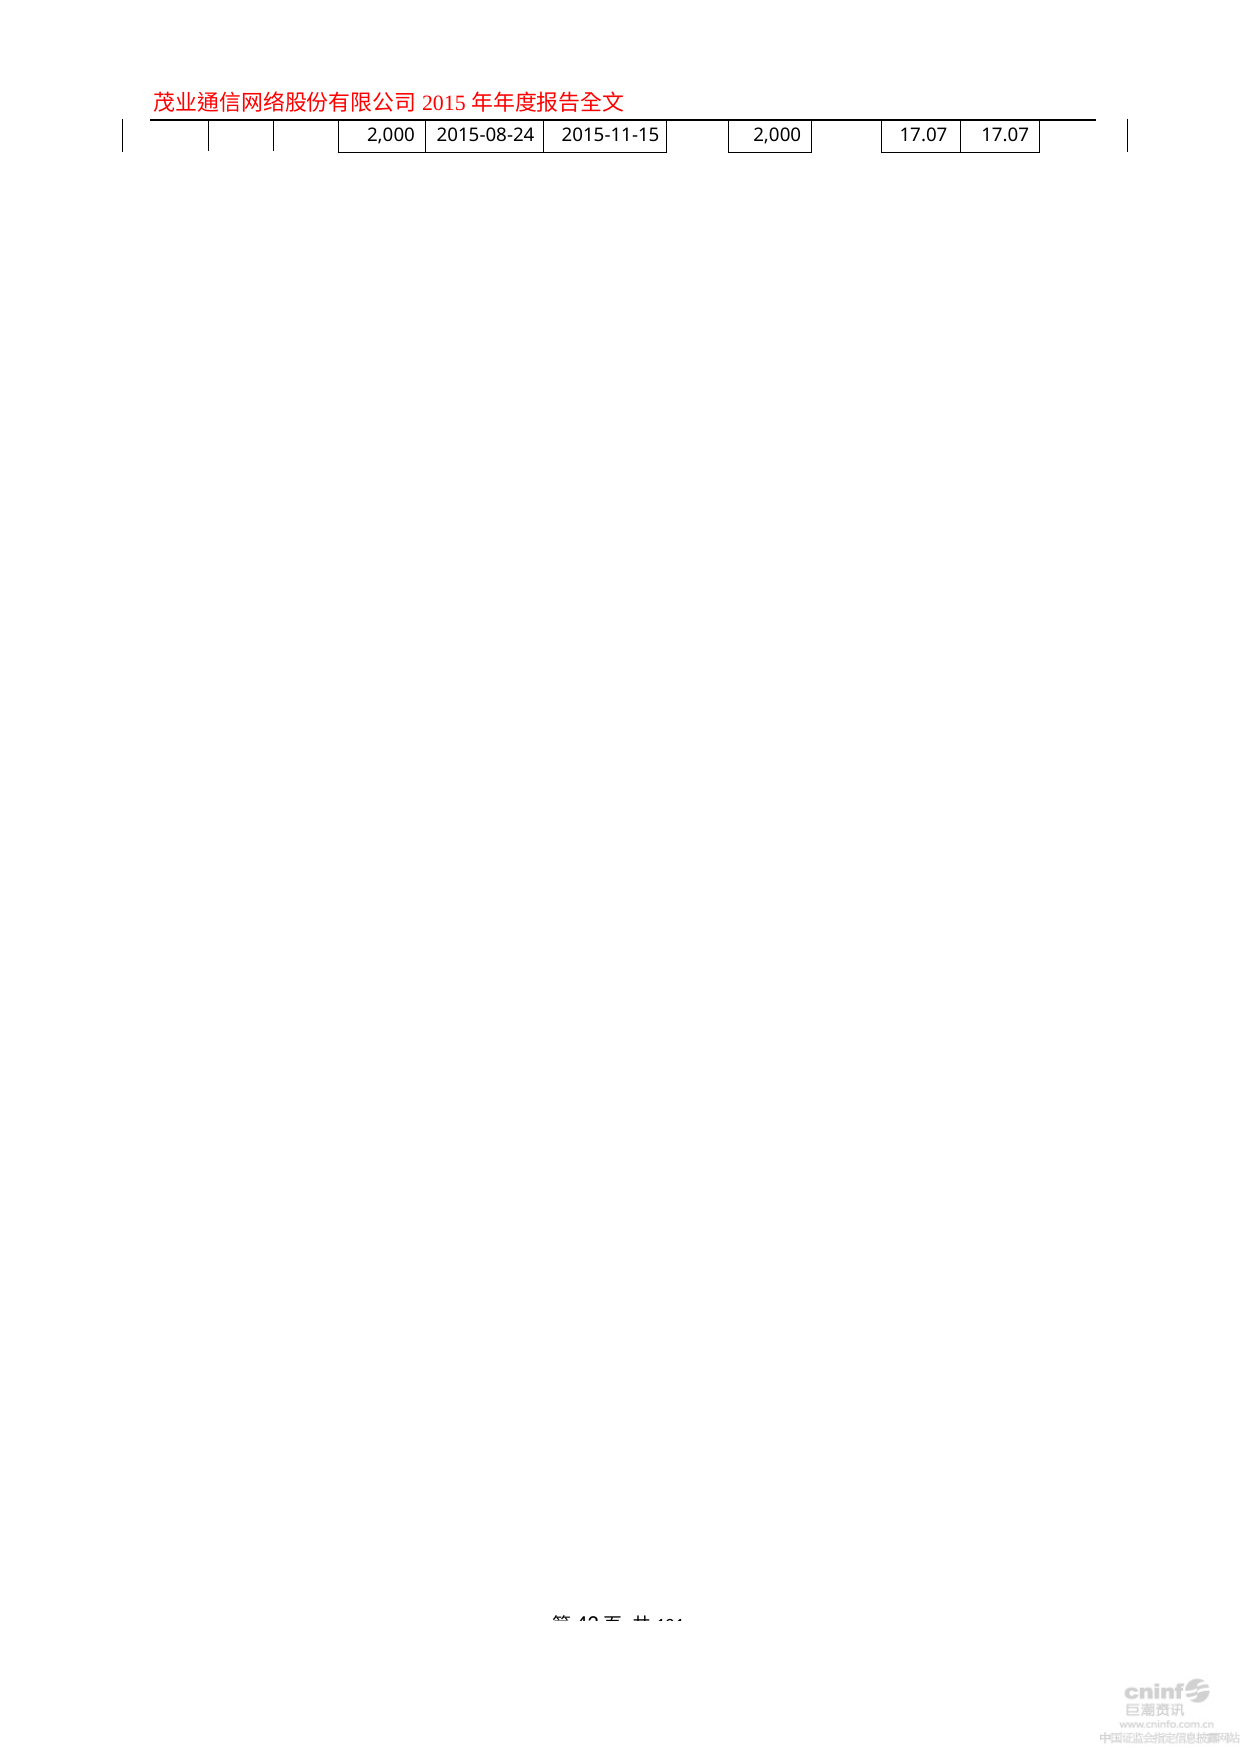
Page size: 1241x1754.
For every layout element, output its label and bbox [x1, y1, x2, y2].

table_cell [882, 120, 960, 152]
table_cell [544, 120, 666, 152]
picture [1099, 1673, 1241, 1754]
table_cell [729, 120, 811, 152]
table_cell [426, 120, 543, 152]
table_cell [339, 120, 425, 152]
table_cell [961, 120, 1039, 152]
